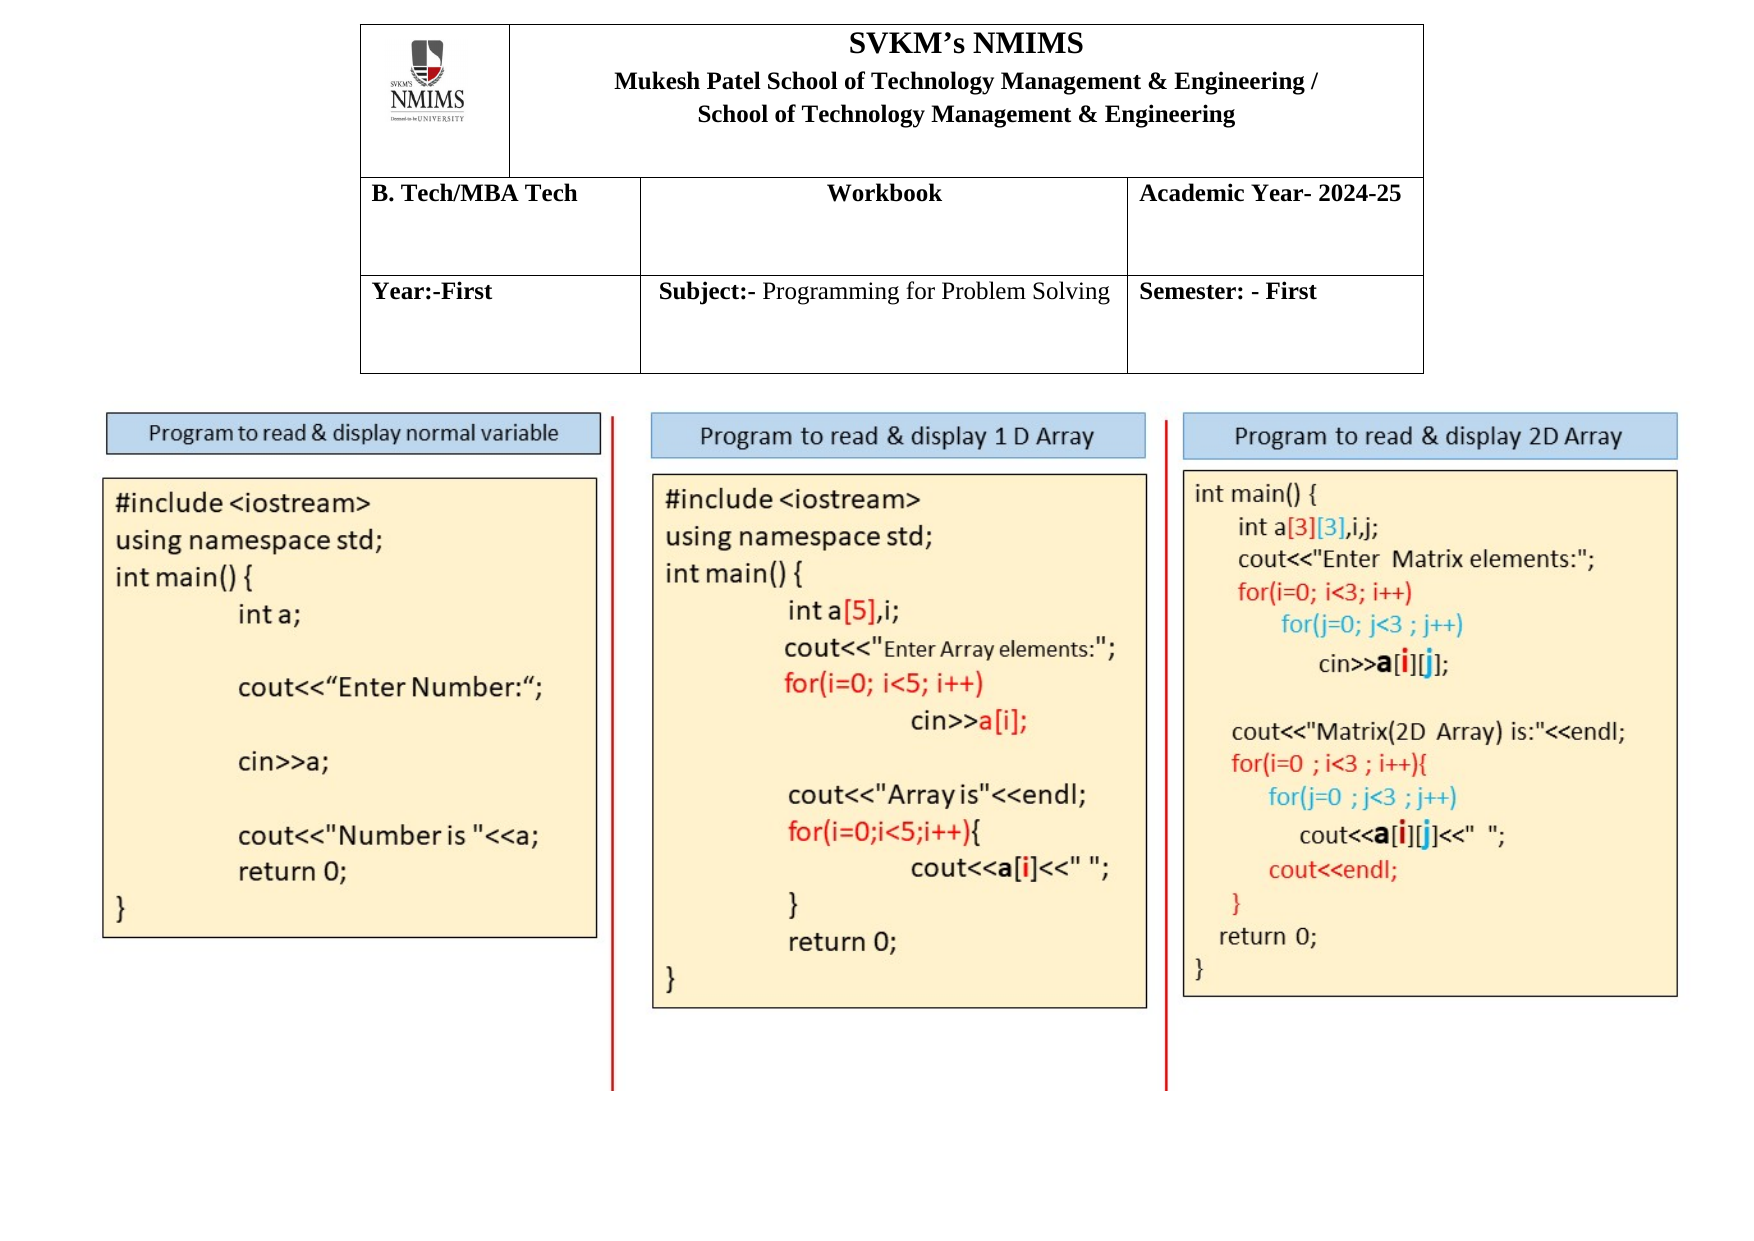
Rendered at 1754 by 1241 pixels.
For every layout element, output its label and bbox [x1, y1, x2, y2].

picture [383, 39, 468, 121]
picture [73, 401, 1710, 1091]
